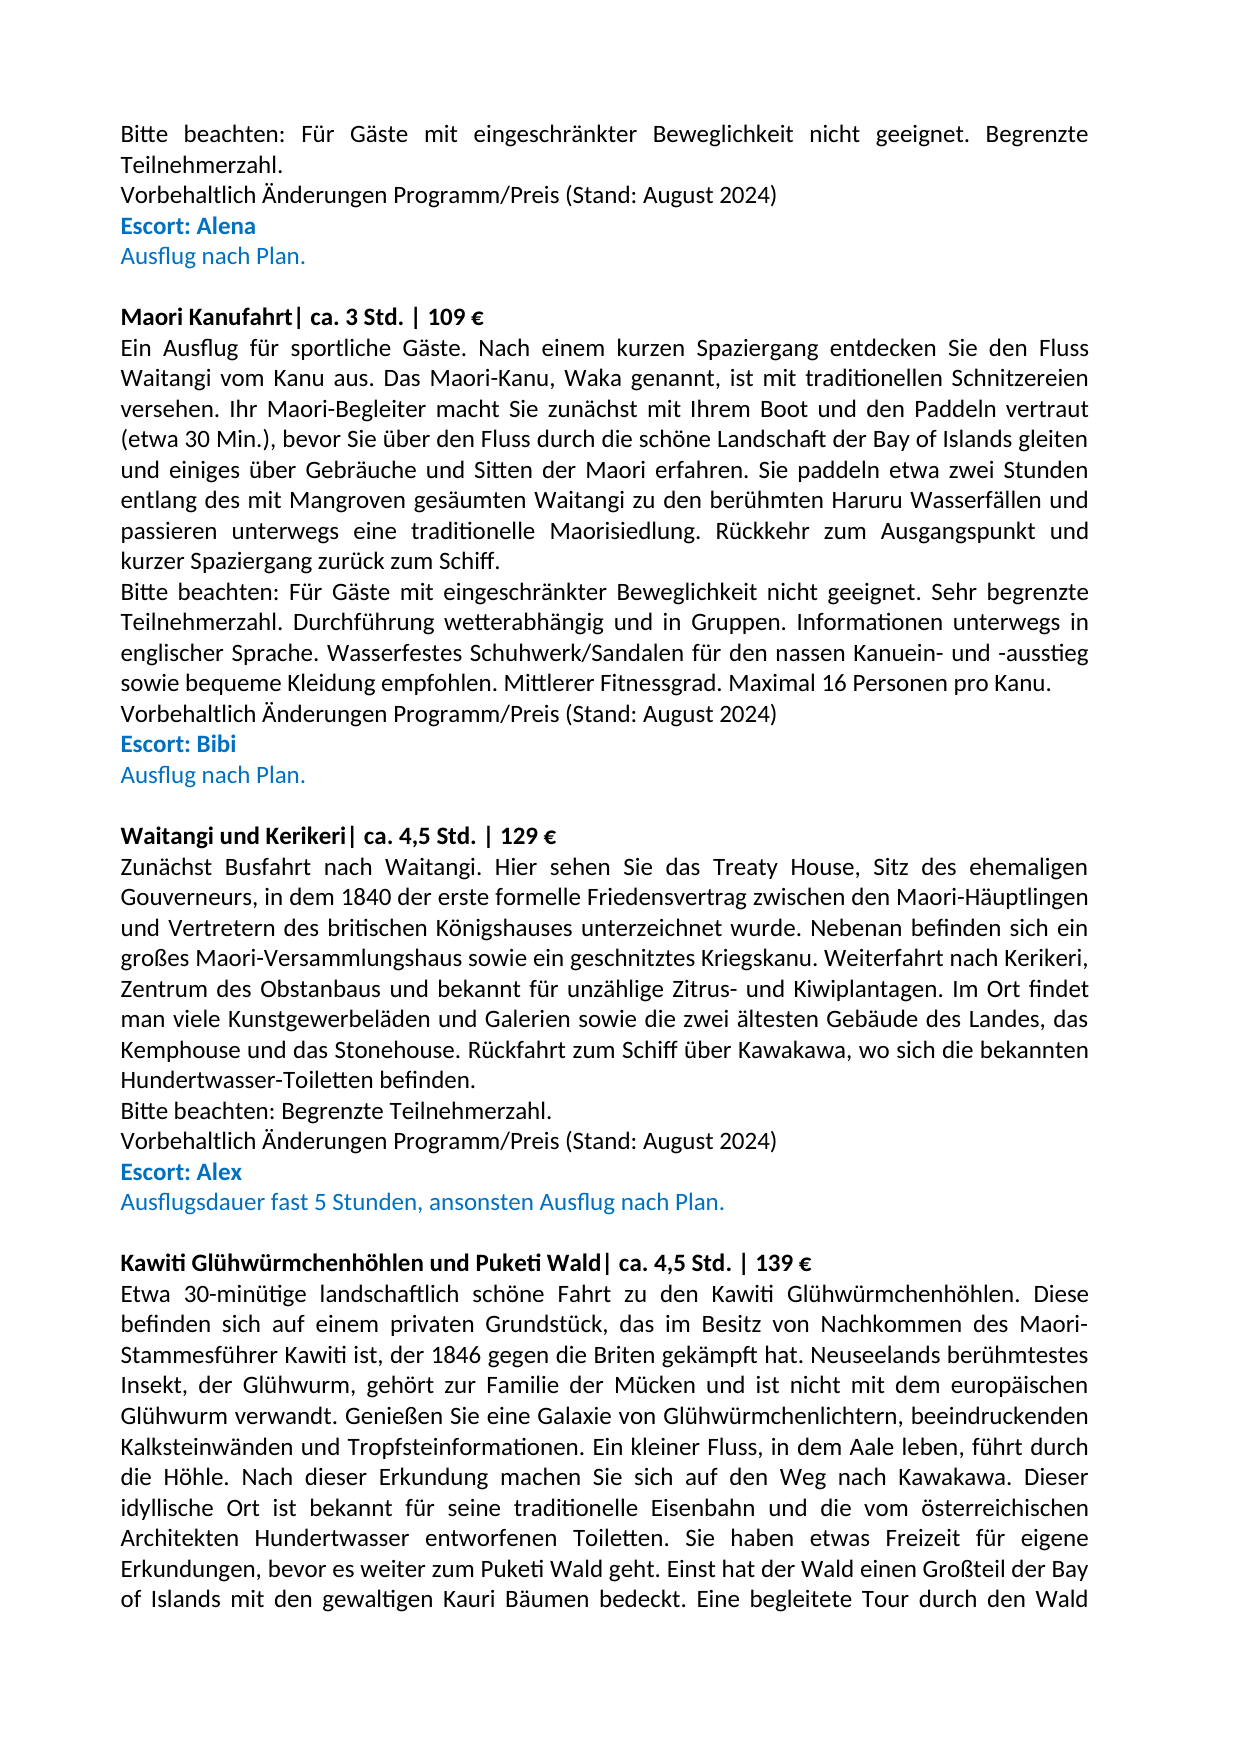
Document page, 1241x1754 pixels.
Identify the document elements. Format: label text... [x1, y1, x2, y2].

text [120, 1278, 1090, 1614]
text Bitte beachten: Für Gäste mit eingeschränkter Beweglichkeit nicht geeignet. Sehr begrenzte Teilnehmerzahl. Durchführung wetterabhängig und in Gruppen. Informationen unterwegs in englischer Sprache. Wasserfestes Schuhwerk/Sandalen für den nassen Kanuein- und -ausstieg sowie bequeme Kleidung empfohlen. Mittlerer Fitnessgrad. Maximal 16 Personen pro Kanu. [120, 576, 1090, 698]
text Waitangi und Kerikeri| ca. 4,5 Std. | 129 € [120, 820, 1090, 851]
text Vorbehaltlich Änderungen Programm/Preis (Stand: August 2024) [120, 1125, 1090, 1156]
text Escort: Alex [120, 1156, 1090, 1186]
text Kawiti Glühwürmchenhöhlen und Puketi Wald| ca. 4,5 Std. | 139 € [120, 1247, 1090, 1278]
text Ausflug nach Plan. [120, 759, 1090, 790]
text Ein Ausflug für sportliche Gäste. Nach einem kurzen Spaziergang entdecken Sie den Fluss Waitangi vom Kanu aus. Das Maori-Kanu, Waka genannt, ist mit traditionellen Schnitzereien versehen. Ihr Maori-Begleiter macht Sie zunächst mit Ihrem Boot und den Paddeln vertraut (etwa 30 Min.), bevor Sie über den Fluss durch die schöne Landschaft der Bay of Islands gleiten und einiges über Gebräuche und Sitten der Maori erfahren. Sie paddeln etwa zwei Stunden entlang des mit Mangroven gesäumten Waitangi zu den berühmten Haruru Wasserfällen und passieren unterwegs eine traditionelle Maorisiedlung. Rückkehr zum Ausgangspunkt und kurzer Spaziergang zurück zum Schiff. [120, 332, 1090, 576]
text Vorbehaltlich Änderungen Programm/Preis (Stand: August 2024) [120, 698, 1090, 729]
text Zunächst Busfahrt nach Waitangi. Hier sehen Sie das Treaty House, Sitz des ehemaligen Gouverneurs, in dem 1840 der erste formelle Friedensvertrag zwischen den Maori-Häuptlingen und Vertretern des britischen Königshauses unterzeichnet wurde. Nebenan befinden sich ein großes Maori-Versammlungshaus sowie ein geschnitztes Kriegskanu. Weiterfahrt nach Kerikeri, Zentrum des Obstanbaus und bekannt für unzählige Zitrus- und Kiwiplantagen. Im Ort findet man viele Kunstgewerbeläden und Galerien sowie die zwei ältesten Gebäude des Landes, das Kemphouse und das Stonehouse. Rückfahrt zum Schiff über Kawakawa, wo sich die bekannten Hundertwasser-Toiletten befinden. [120, 851, 1090, 1095]
text Bitte beachten: Für Gäste mit eingeschränkter Beweglichkeit nicht geeignet. Begrenzte Teilnehmerzahl. [120, 118, 1090, 179]
text Bitte beachten: Begrenzte Teilnehmerzahl. [120, 1095, 1090, 1125]
text Vorbehaltlich Änderungen Programm/Preis (Stand: August 2024) [120, 179, 1090, 210]
text Maori Kanufahrt| ca. 3 Std. | 109 € [120, 301, 1090, 332]
text Ausflugsdauer fast 5 Stunden, ansonsten Ausflug nach Plan. [120, 1186, 1090, 1217]
text Escort: Bibi [120, 729, 1090, 759]
text Ausflug nach Plan. [120, 240, 1090, 271]
text Escort: Alena [120, 210, 1090, 240]
